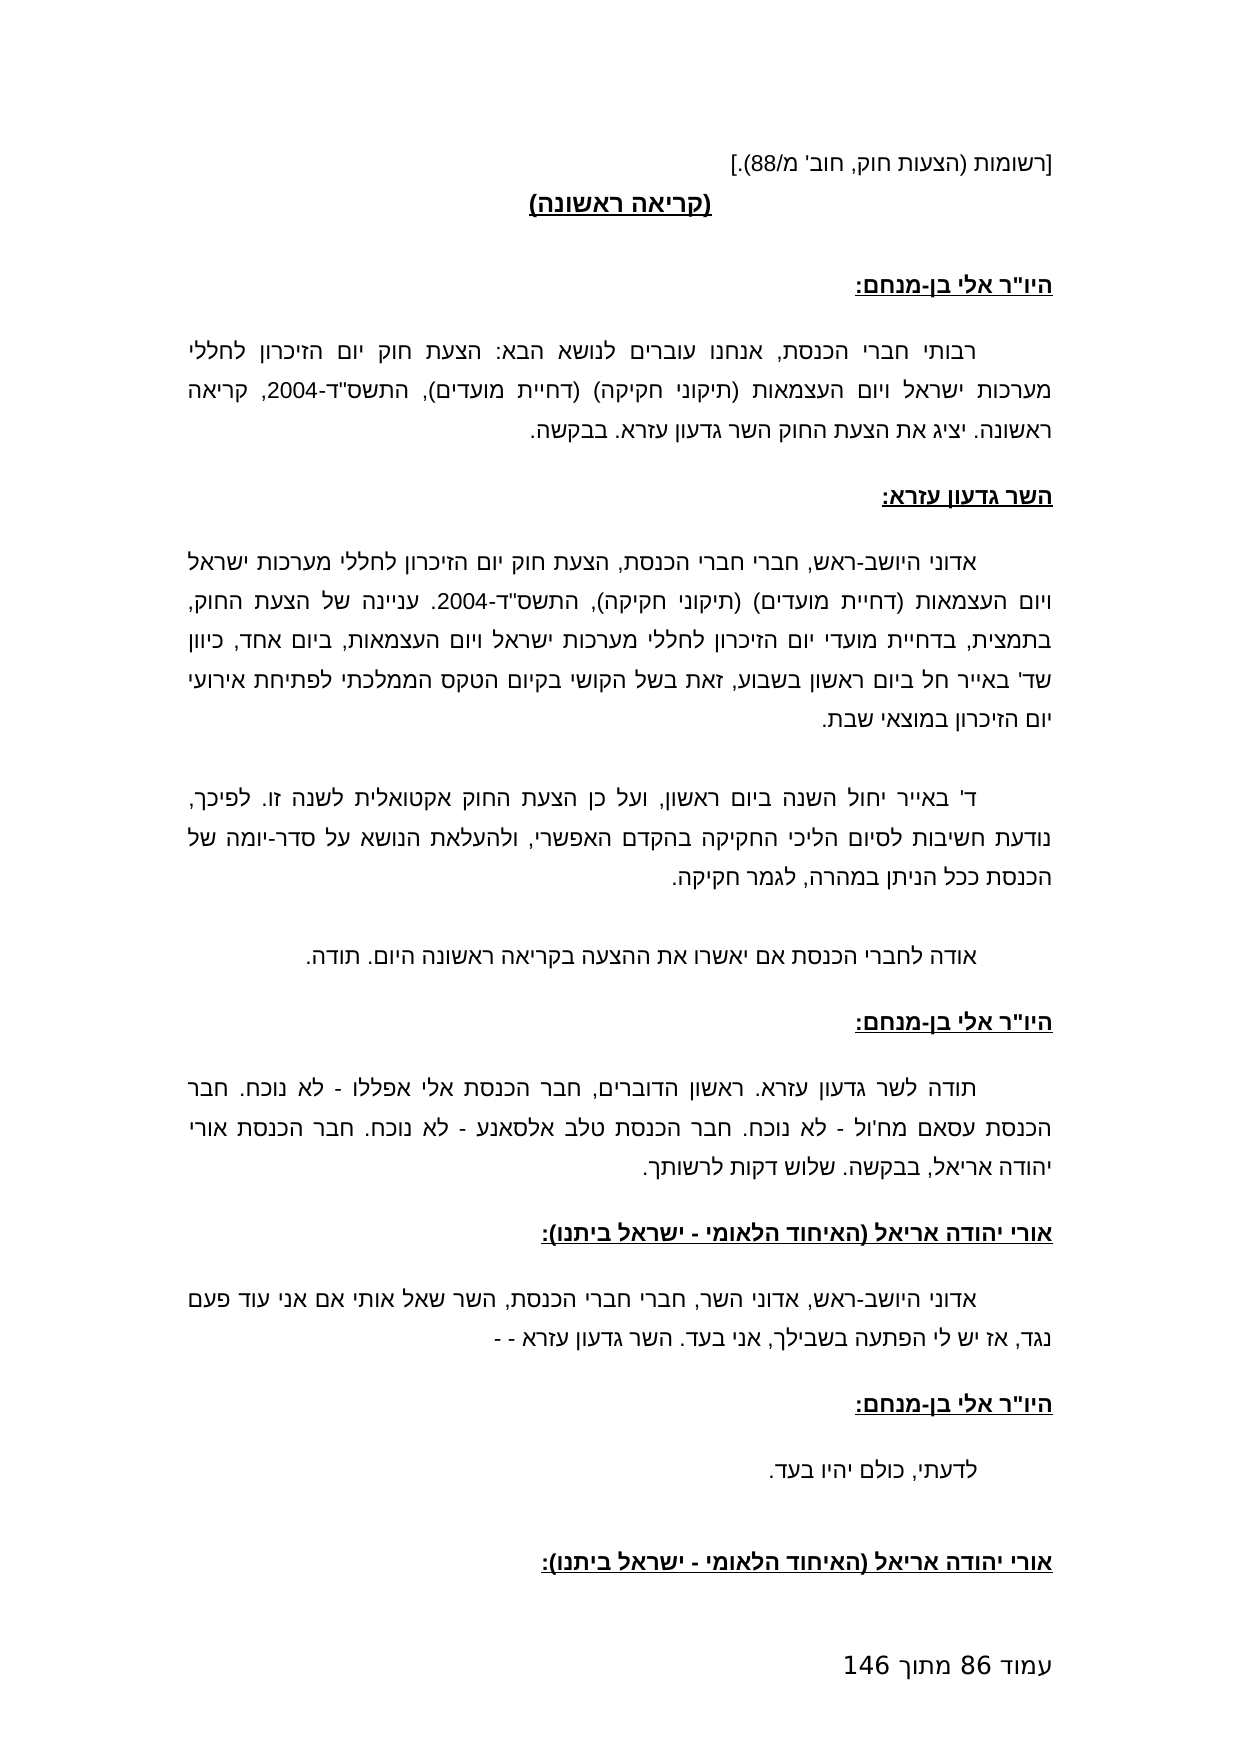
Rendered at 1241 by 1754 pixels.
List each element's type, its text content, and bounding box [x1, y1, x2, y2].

text רבותי חברי הכנסת, אנחנו עוברים לנושא הבא: הצעת חוק יום הזיכרון לחללי מערכות ישראל ויום העצמאות (תיקוני חקיקה) (דחיית מועדים), התשס"ד-2004, קריאה ראשונה. יציג את הצעת החוק השר גדעון עזרא. בבקשה. [187, 338, 1053, 443]
text אדוני היושב-ראש, אדוני השר, חברי חברי הכנסת, השר שאל אותי אם אני עוד פעם נגד, אז יש לי הפתעה בשבילך, אני בעד. השר גדעון עזרא - - [187, 1286, 1053, 1351]
text השר גדעון עזרא: [187, 456, 1053, 509]
text (קריאה ראשונה) [187, 189, 1053, 218]
text לדעתי, כולם יהיו בעד. [187, 1457, 1053, 1483]
text היו"ר אלי בן-מנחם: [187, 1364, 1053, 1417]
text היו"ר אלי בן-מנחם: [187, 272, 1053, 298]
text ד' באייר יחול השנה ביום ראשון, ועל כן הצעת החוק אקטואלית לשנה זו. לפיכך, נודעת חשיבות לסיום הליכי החקיקה בהקדם האפשרי, ולהעלאת הנושא על סדר-יומה של הכנסת ככל הניתן במהרה, לגמר חקיקה. [187, 785, 1053, 891]
text תודה לשר גדעון עזרא. ראשון הדוברים, חבר הכנסת אלי אפללו - לא נוכח. חבר הכנסת עסאם מח'ול - לא נוכח. חבר הכנסת טלב אלסאנע - לא נוכח. חבר הכנסת אורי יהודה אריאל, בבקשה. שלוש דקות לרשותך. [187, 1075, 1053, 1180]
text אורי יהודה אריאל (האיחוד הלאומי - ישראל ביתנו): [187, 1193, 1053, 1246]
text היו"ר אלי בן-מנחם: [187, 983, 1053, 1036]
text אודה לחברי הכנסת אם יאשרו את ההצעה בקריאה ראשונה היום. תודה. [187, 904, 1053, 970]
text [רשומות (הצעות חוק, חוב' מ/88).] [187, 150, 1053, 176]
text אדוני היושב-ראש, חברי חברי הכנסת, הצעת חוק יום הזיכרון לחללי מערכות ישראל ויום העצמאות (דחיית מועדים) (תיקוני חקיקה), התשס"ד-2004. עניינה של הצעת החוק, בתמצית, בדחיית מועדי יום הזיכרון לחללי מערכות ישראל ויום העצמאות, ביום אחד, כיוון שד' באייר חל ביום ראשון בשבוע, זאת בשל הקושי בקיום הטקס הממלכתי לפתיחת אירועי יום הזיכרון במוצאי שבת. [187, 548, 1053, 733]
text אורי יהודה אריאל (האיחוד הלאומי - ישראל ביתנו): [187, 1523, 1053, 1575]
